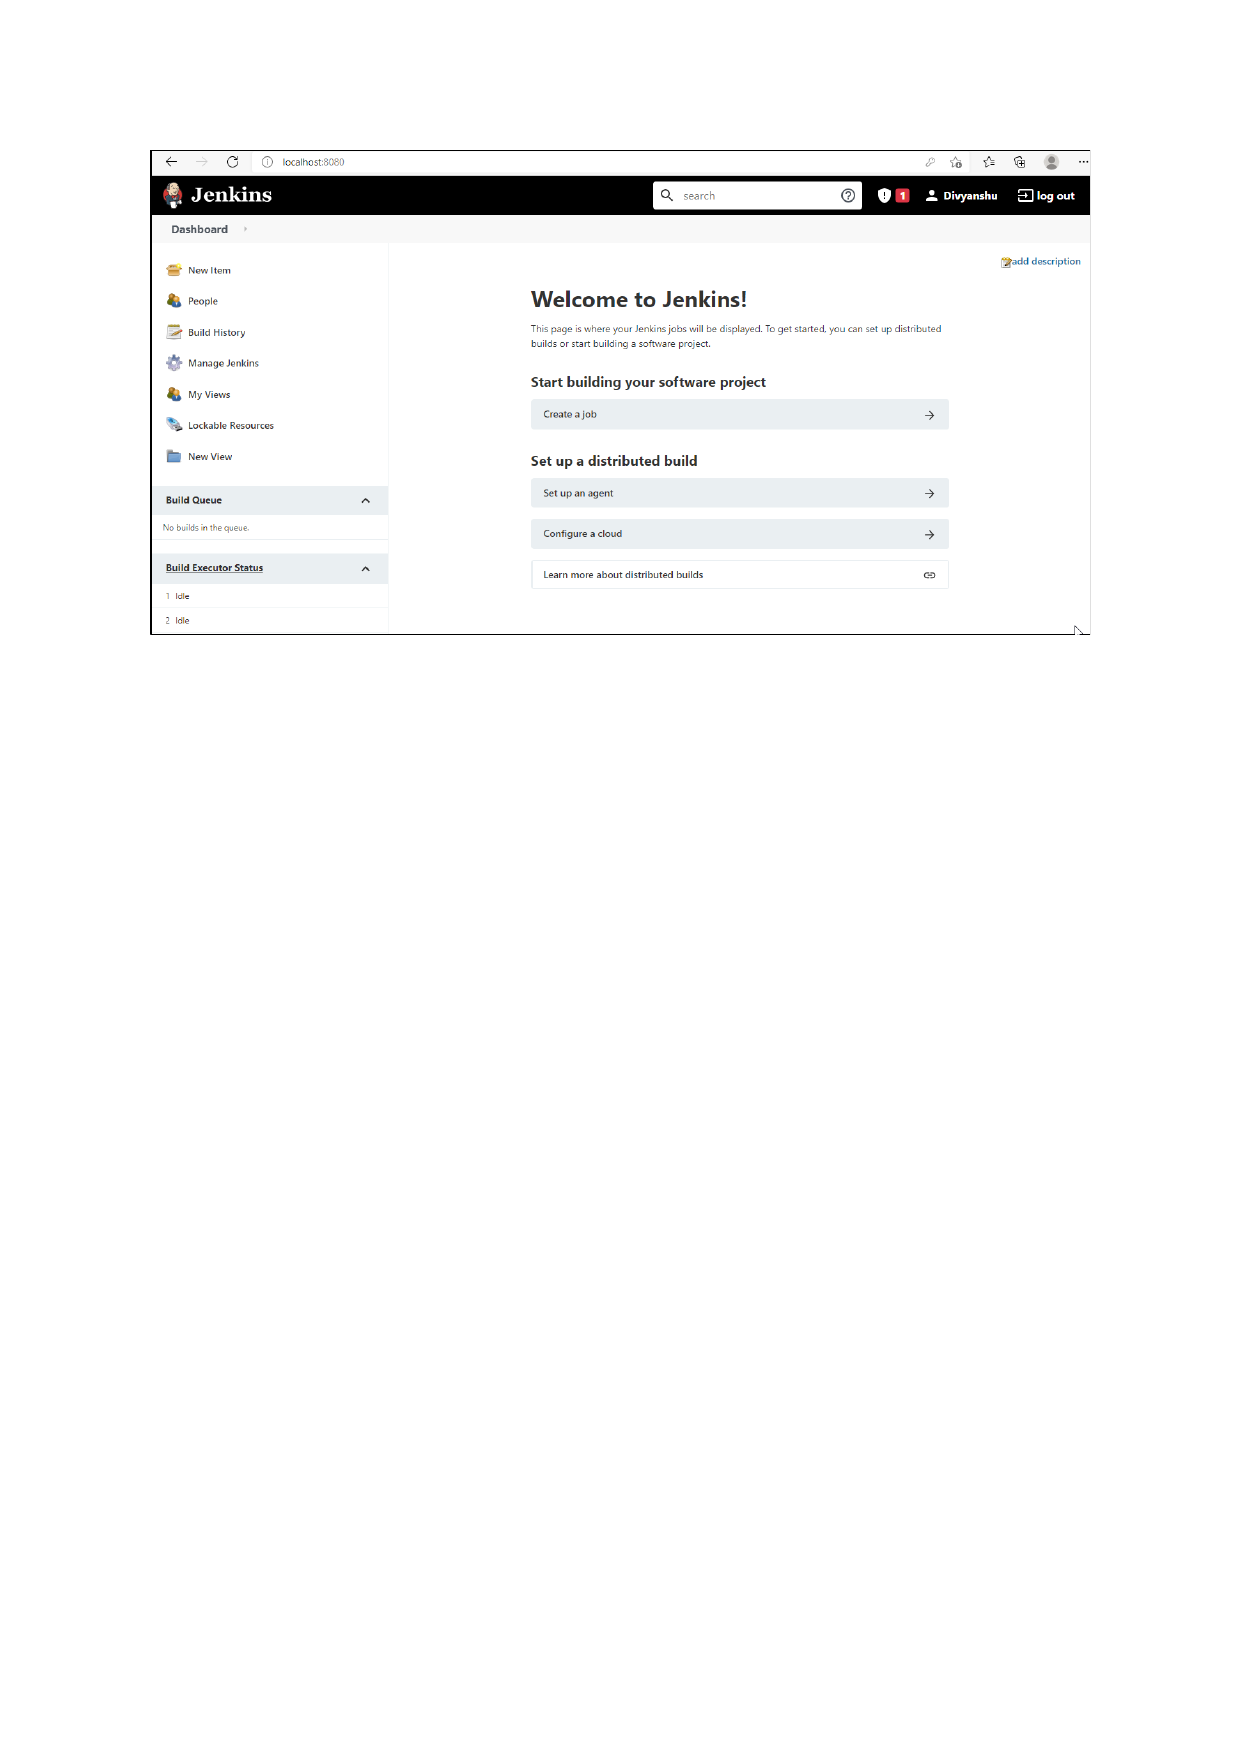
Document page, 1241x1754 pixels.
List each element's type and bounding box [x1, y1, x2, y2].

picture [150, 150, 1091, 635]
